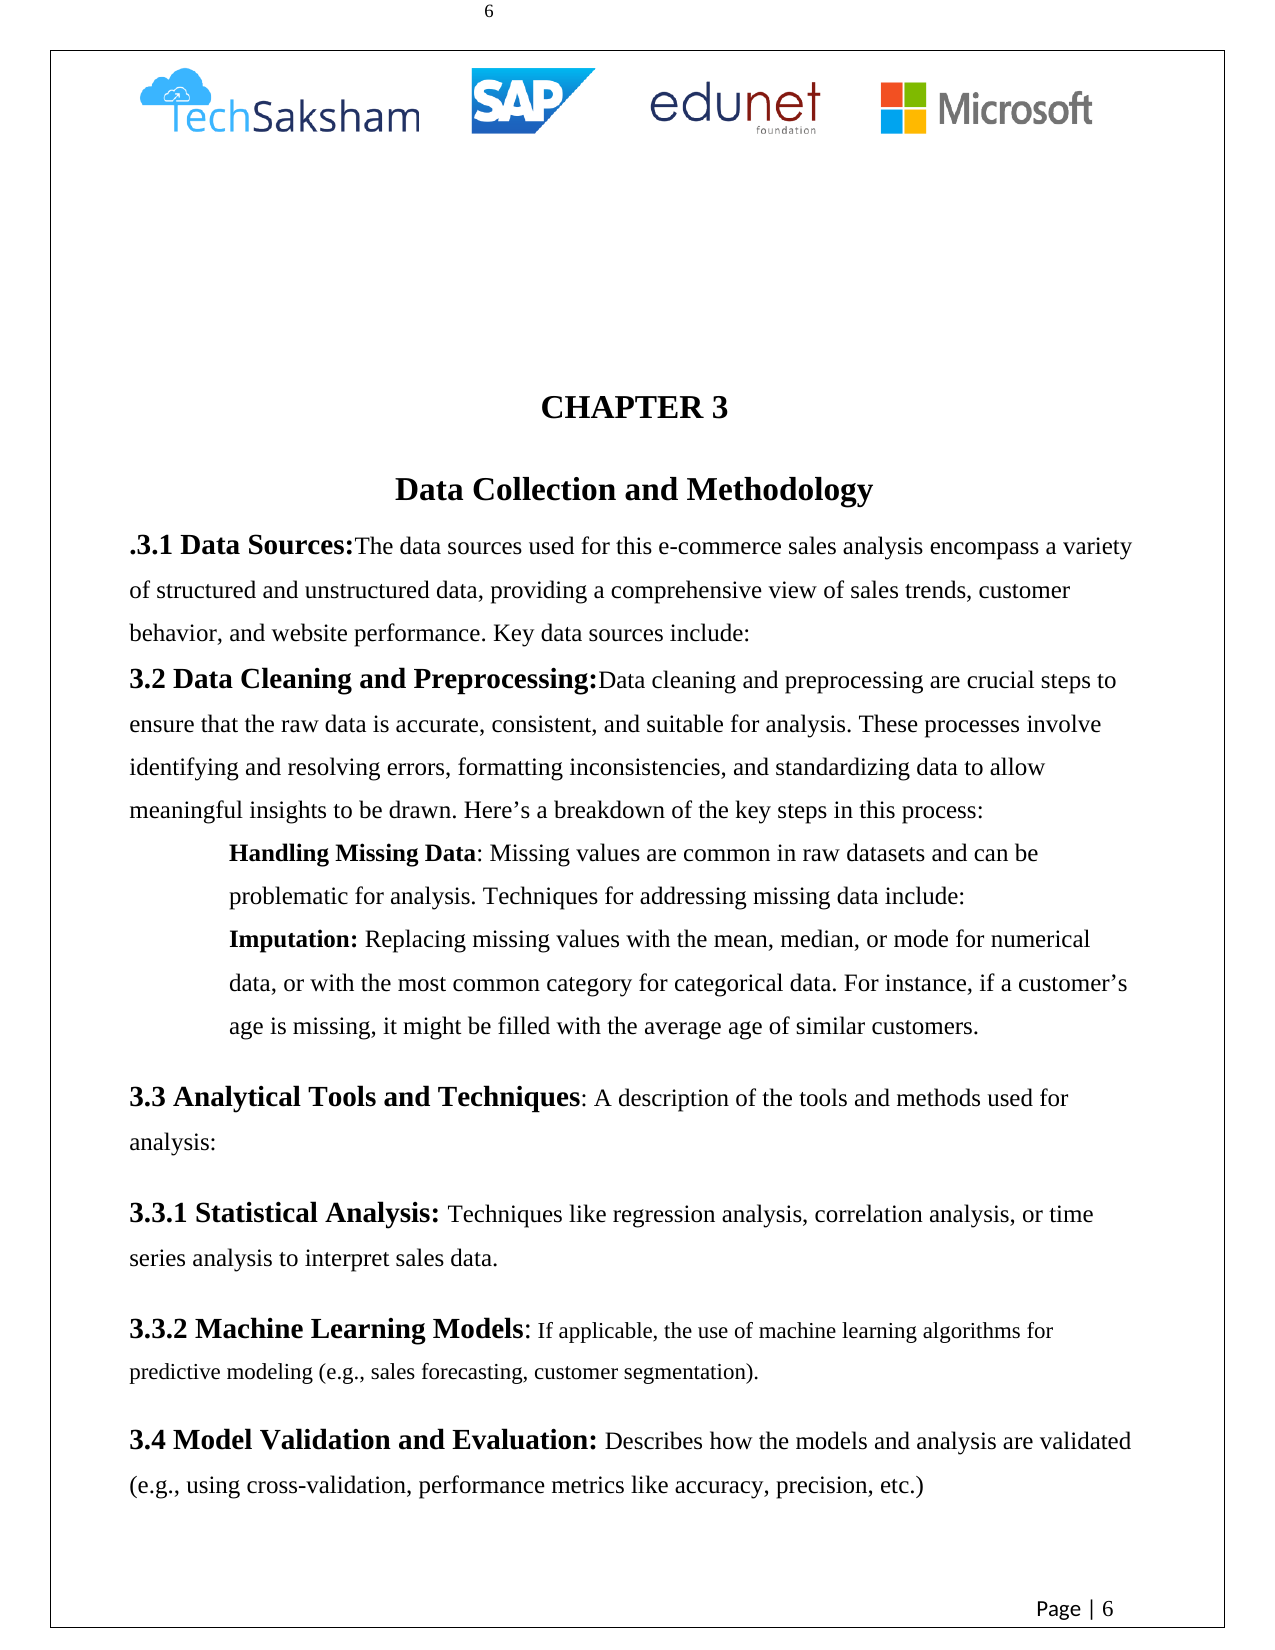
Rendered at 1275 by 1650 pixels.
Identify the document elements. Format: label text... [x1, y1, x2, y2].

text 3.3.2 Machine Learning Models: If applicable, the use of machine learning algorithms for predictive modeling (e.g., sales forecasting, customer segmentation). [129, 1311, 1139, 1384]
picture [650, 81, 821, 134]
text CHAPTER 3 [129, 387, 1139, 425]
subtitle .3.1 Data Sources:The data sources used for this e-commerce sales analysis encompass a variety of structured and unstructured data, providing a comprehensive view of sales trends, customer behavior, and website performance. Key data sources include: [129, 527, 1139, 647]
text 3.3 Analytical Tools and Techniques: A description of the tools and methods used for analysis: [129, 1079, 1139, 1156]
text Data Collection and Methodology [129, 469, 1139, 508]
picture [471, 70, 596, 134]
text 3.3.1 Statistical Analysis: Techniques like regression analysis, correlation analysis, or time series analysis to interpret sales data. [129, 1195, 1139, 1272]
text 3.4 Model Validation and Evaluation: Describes how the models and analysis are validated (e.g., using cross-validation, performance metrics like accuracy, precision, etc.) [129, 1422, 1139, 1499]
subtitle Handling Missing Data: Missing values are common in raw datasets and can be problematic for analysis. Techniques for addressing missing data include: [229, 838, 1139, 910]
picture [880, 82, 1093, 134]
subtitle Imputation: Replacing missing values with the mean, median, or mode for numerical data, or with the most common category for categorical data. For instance, if a customer’s age is missing, it might be filled with the average age of similar customers. [229, 924, 1139, 1039]
picture [139, 67, 419, 132]
subtitle 3.2 Data Cleaning and Preprocessing:Data cleaning and preprocessing are crucial steps to ensure that the raw data is accurate, consistent, and suitable for analysis. These processes involve identifying and resolving errors, formatting inconsistencies, and standardizing data to allow meaningful insights to be drawn. Here’s a breakdown of the key steps in this process: [129, 661, 1139, 824]
